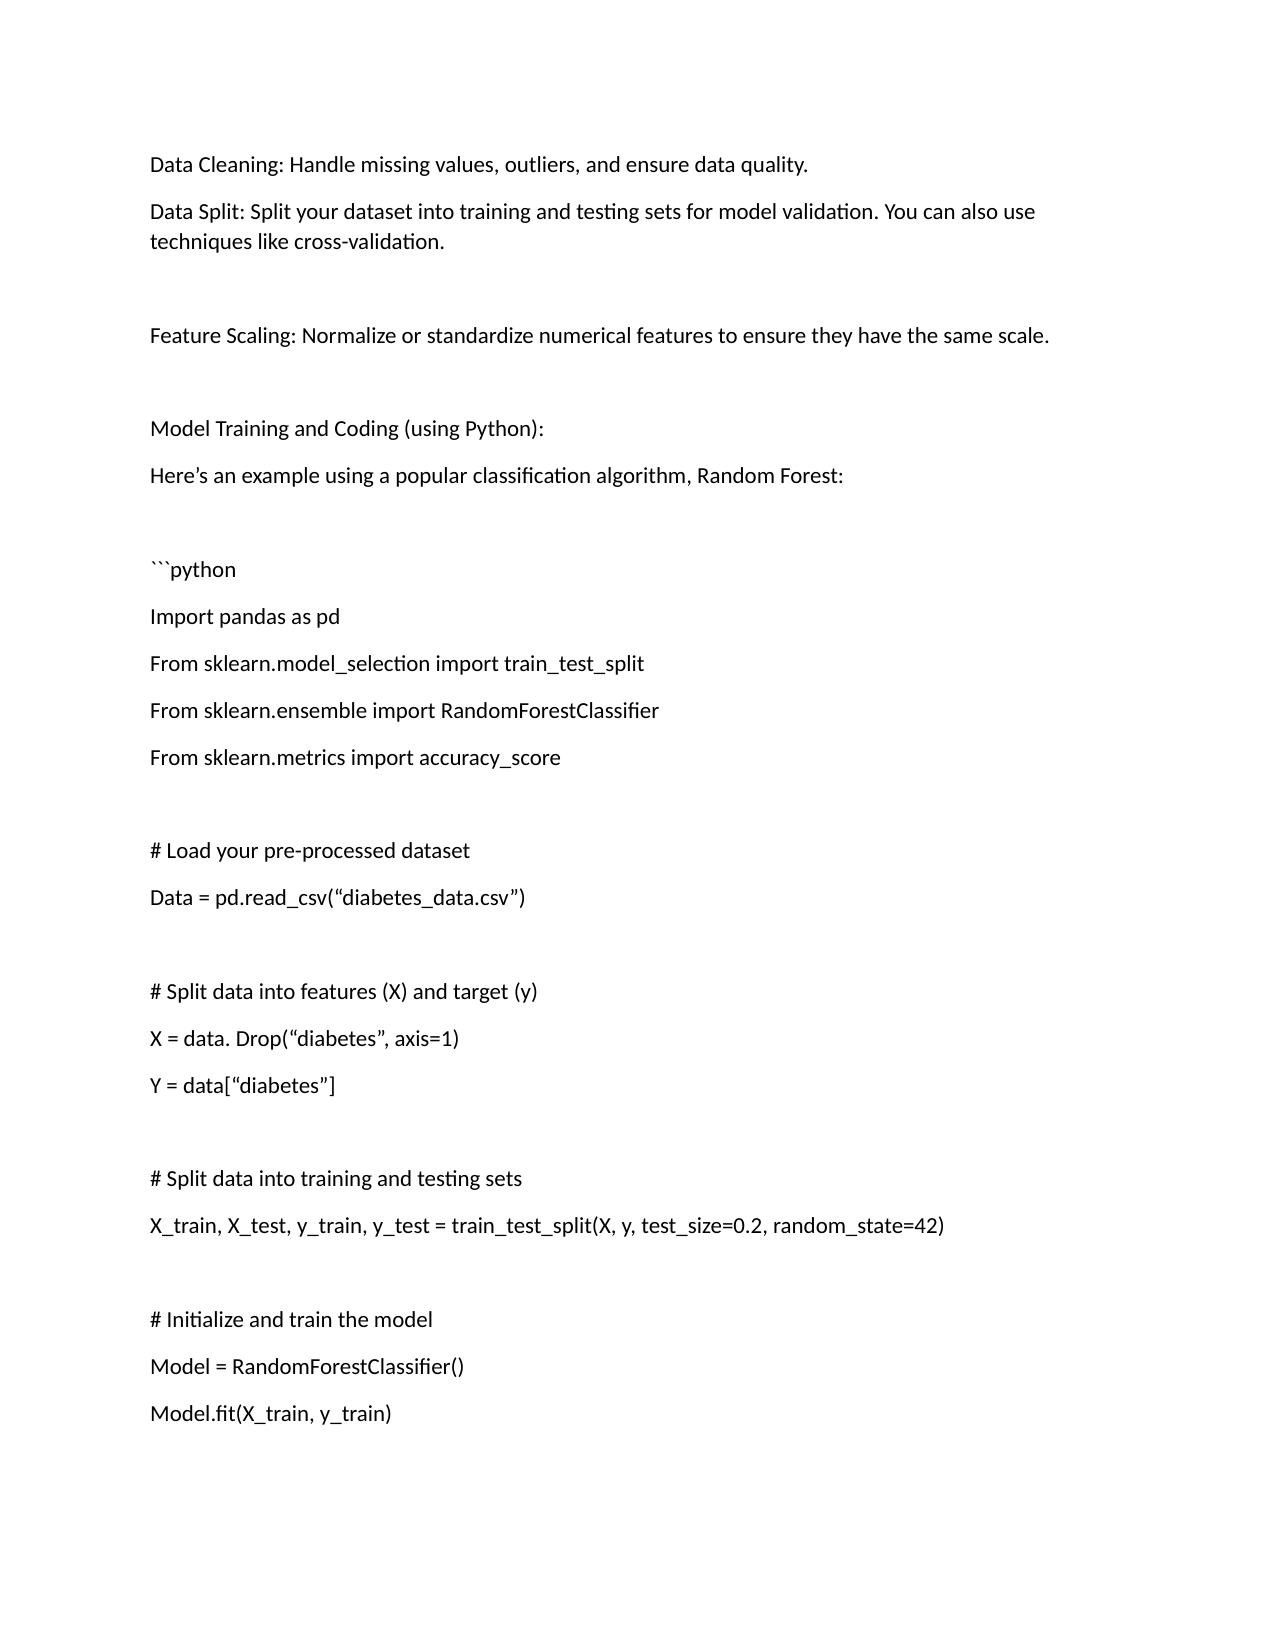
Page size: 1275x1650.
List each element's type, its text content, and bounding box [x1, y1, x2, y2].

text Feature Scaling: Normalize or standardize numerical features to ensure they have the same scale. [150, 321, 1125, 349]
text # Initialize and train the model [150, 1305, 1125, 1333]
text Model.fit(X_train, y_train) [150, 1399, 1125, 1427]
text Data = pd.read_csv(“diabetes_data.csv”) [150, 883, 1125, 911]
text Data Cleaning: Handle missing values, outliers, and ensure data quality. [150, 150, 1125, 178]
text # Split data into features (X) and target (y) [150, 977, 1125, 1005]
text From sklearn.ensemble import RandomForestClassifier [150, 696, 1125, 724]
text # Load your pre-processed dataset [150, 836, 1125, 864]
text Model Training and Coding (using Python): [150, 414, 1125, 443]
text Data Split: Split your dataset into training and testing sets for model validation. You can also use techniques like cross-validation. [150, 197, 1125, 255]
text Y = data[“diabetes”] [150, 1071, 1125, 1099]
text Here’s an example using a popular classification algorithm, Random Forest: [150, 461, 1125, 489]
text From sklearn.model_selection import train_test_split [150, 649, 1125, 677]
text Import pandas as pd [150, 602, 1125, 630]
text # Split data into training and testing sets [150, 1164, 1125, 1193]
text X = data. Drop(“diabetes”, axis=1) [150, 1024, 1125, 1052]
text X_train, X_test, y_train, y_test = train_test_split(X, y, test_size=0.2, random_state=42) [150, 1211, 1125, 1239]
text ```python [150, 555, 1125, 583]
text From sklearn.metrics import accuracy_score [150, 743, 1125, 771]
text Model = RandomForestClassifier() [150, 1352, 1125, 1380]
